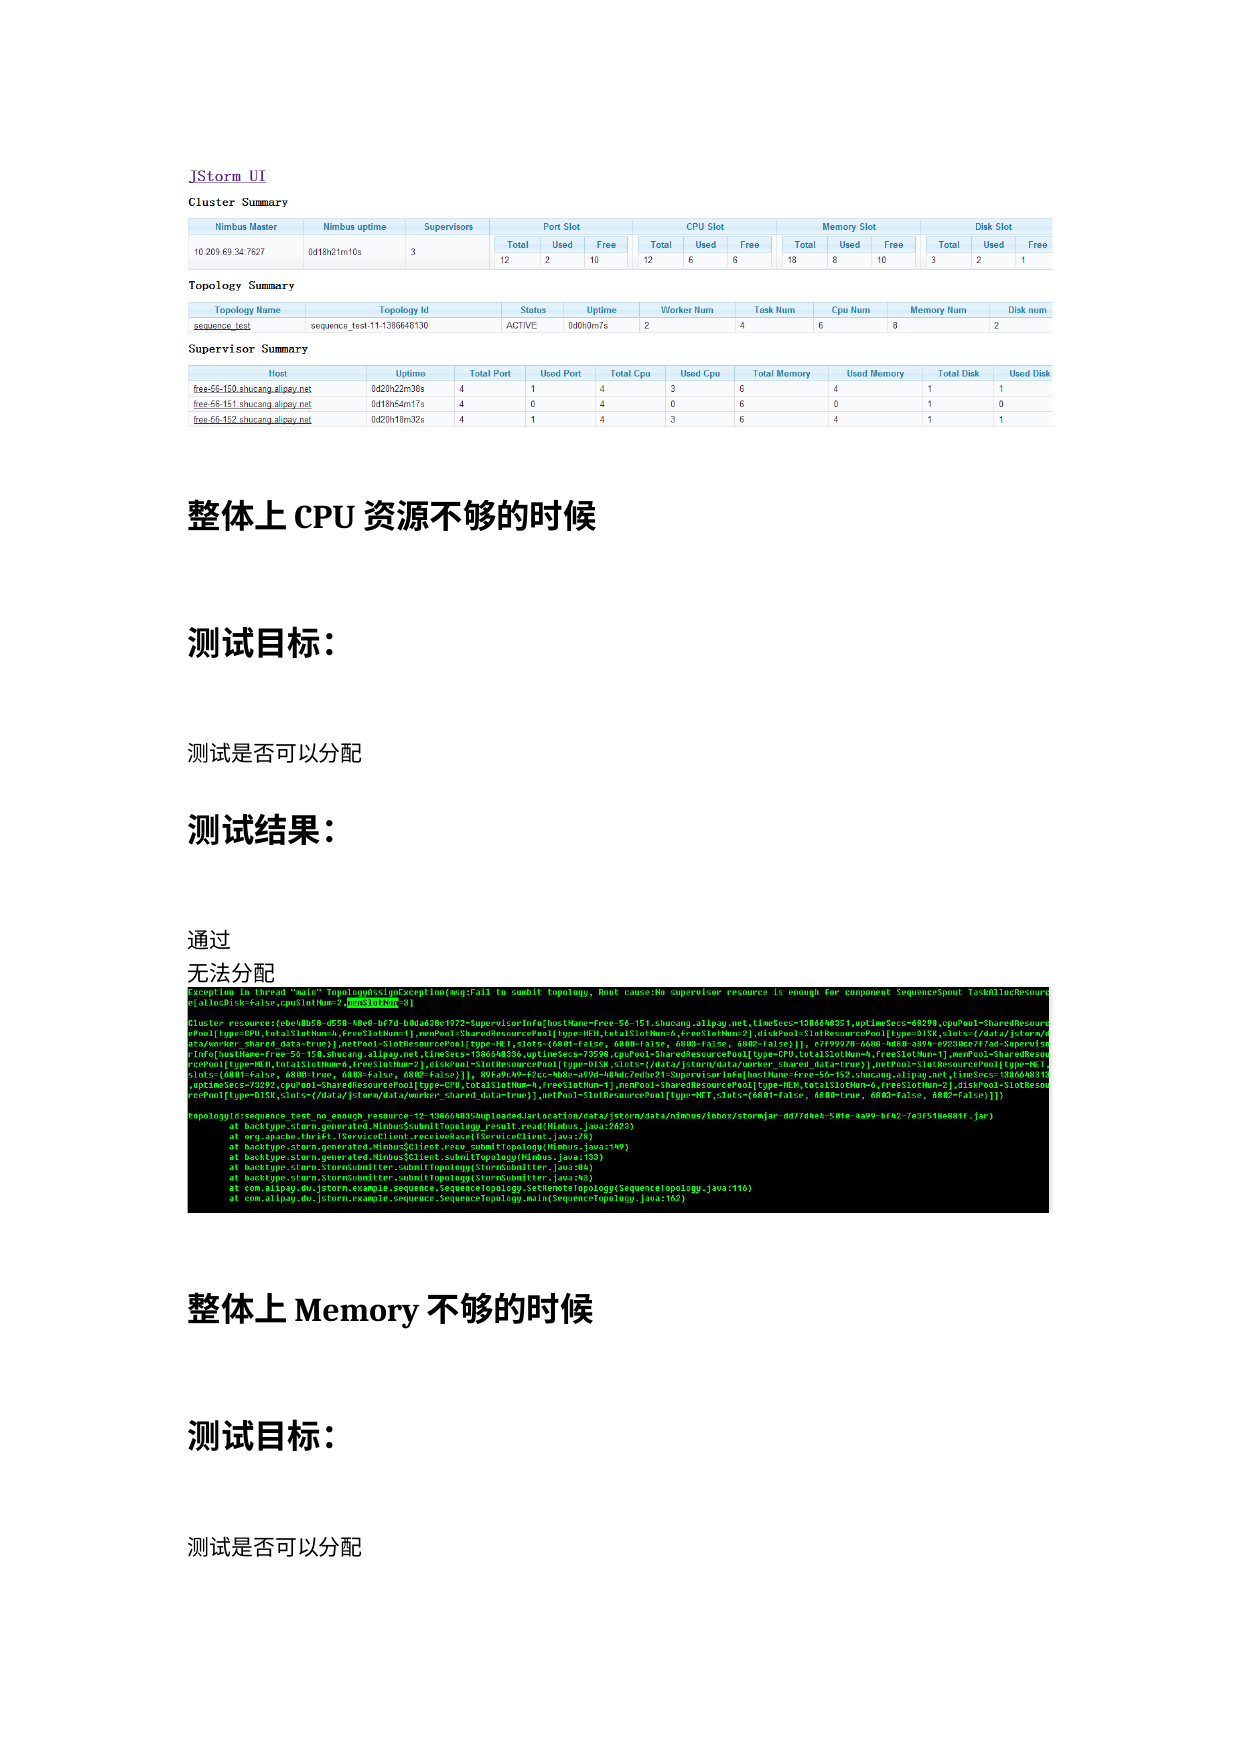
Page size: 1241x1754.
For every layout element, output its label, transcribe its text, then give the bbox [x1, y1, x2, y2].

subtitle 测试目标： [187, 609, 1053, 674]
subtitle 整体上CPU 资源不够的时候 [187, 482, 1053, 547]
text 测试是否可以分配 [187, 1529, 1053, 1562]
text 测试是否可以分配 [187, 736, 1053, 768]
subtitle 整体上Memory 不够的时候 [187, 1275, 1053, 1340]
picture [187, 987, 1053, 1213]
text 通过 [187, 923, 1053, 955]
text 无法分配 [187, 955, 1053, 987]
subtitle 测试结果： [187, 796, 1053, 861]
subtitle 测试目标： [187, 1402, 1053, 1467]
picture [187, 162, 1053, 444]
